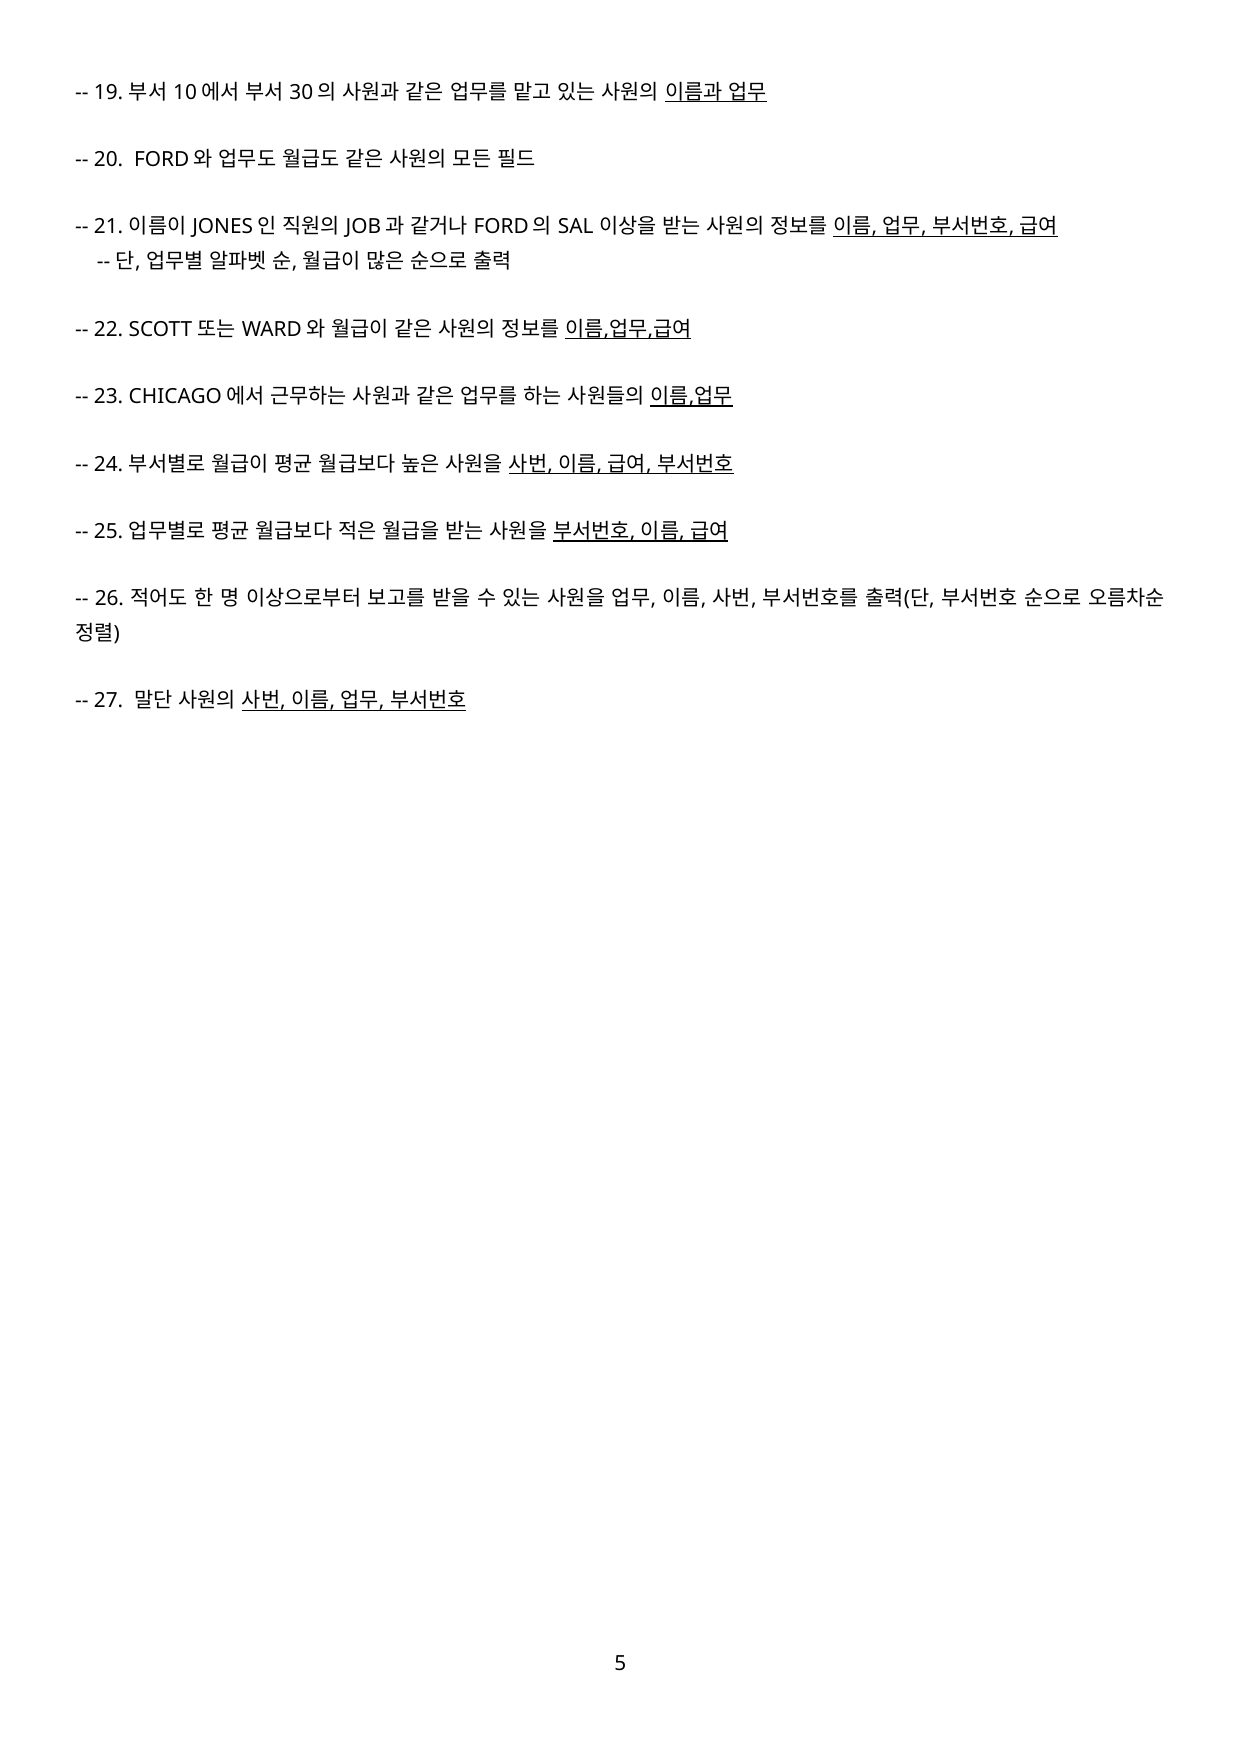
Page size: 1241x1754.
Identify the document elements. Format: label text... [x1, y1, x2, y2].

text -- 27. 말단 사원의 사번, 이름, 업무, 부서번호 [75, 684, 1165, 714]
text -- 24. 부서별로 월급이 평균 월급보다 높은 사원을 사번, 이름, 급여, 부서번호 [75, 447, 1165, 477]
text -- 단, 업무별 알파벳 순, 월급이 많은 순으로 출력 [75, 244, 1165, 275]
text -- 19. 부서 10에서 부서 30의 사원과 같은 업무를 맡고 있는 사원의 이름과 업무 [75, 75, 1165, 105]
text -- 25. 업무별로 평균 월급보다 적은 월급을 받는 사원을 부서번호, 이름, 급여 [75, 514, 1165, 544]
text -- 21. 이름이 JONES인 직원의 JOB과 같거나 FORD의 SAL 이상을 받는 사원의 정보를 이름, 업무, 부서번호, 급여 [75, 210, 1165, 240]
text -- 23. CHICAGO에서 근무하는 사원과 같은 업무를 하는 사원들의 이름,업무 [75, 379, 1165, 410]
text -- 20. FORD와 업무도 월급도 같은 사원의 모든 필드 [75, 142, 1165, 173]
text -- 26. 적어도 한 명 이상으로부터 보고를 받을 수 있는 사원을 업무, 이름, 사번, 부서번호를 출력(단, 부서번호 순으로 오름차순 정렬) [75, 582, 1165, 647]
text -- 22. SCOTT 또는 WARD와 월급이 같은 사원의 정보를 이름,업무,급여 [75, 312, 1165, 342]
